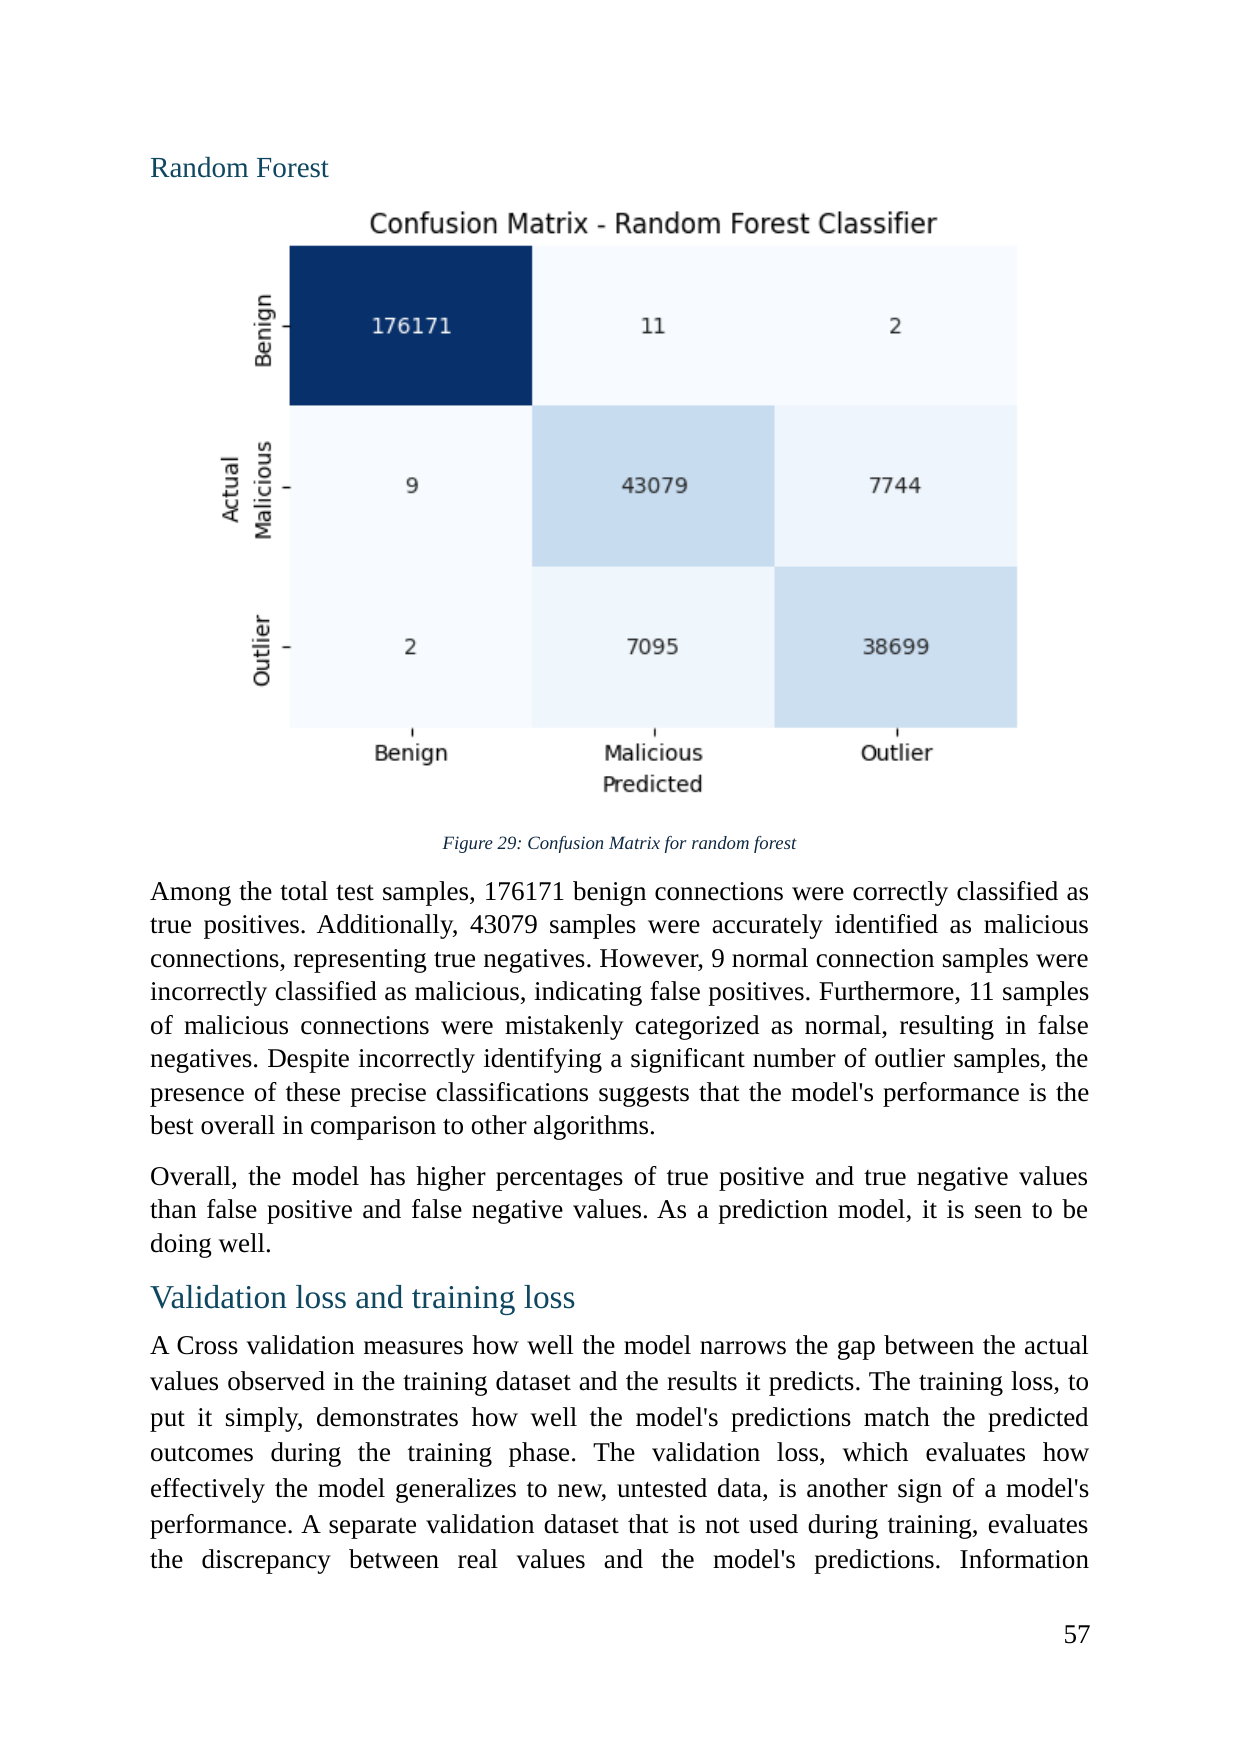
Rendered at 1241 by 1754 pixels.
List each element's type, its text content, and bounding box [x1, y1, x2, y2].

subtitle Random Forest [150, 150, 1090, 183]
subtitle Validation loss and training loss [150, 1277, 1090, 1315]
text Among the total test samples, 176171 benign connections were correctly classified as true positives. Additionally, 43079 samples were accurately identified as malicious connections, representing true negatives. However, 9 normal connection samples were incorrectly classified as malicious, indicating false positives. Furthermore, 11 samples of malicious connections were mistakenly categorized as normal, resulting in false negatives. Despite incorrectly identifying a significant number of outlier samples, the presence of these precise classifications suggests that the model's performance is the best overall in comparison to other algorithms. [150, 874, 1090, 1141]
picture [207, 196, 1033, 811]
text Figure 29: Confusion Matrix for random forest [150, 832, 1090, 854]
text Overall, the model has higher percentages of true positive and true negative values than false positive and false negative values. As a prediction model, it is seen to be doing well. [150, 1159, 1090, 1258]
